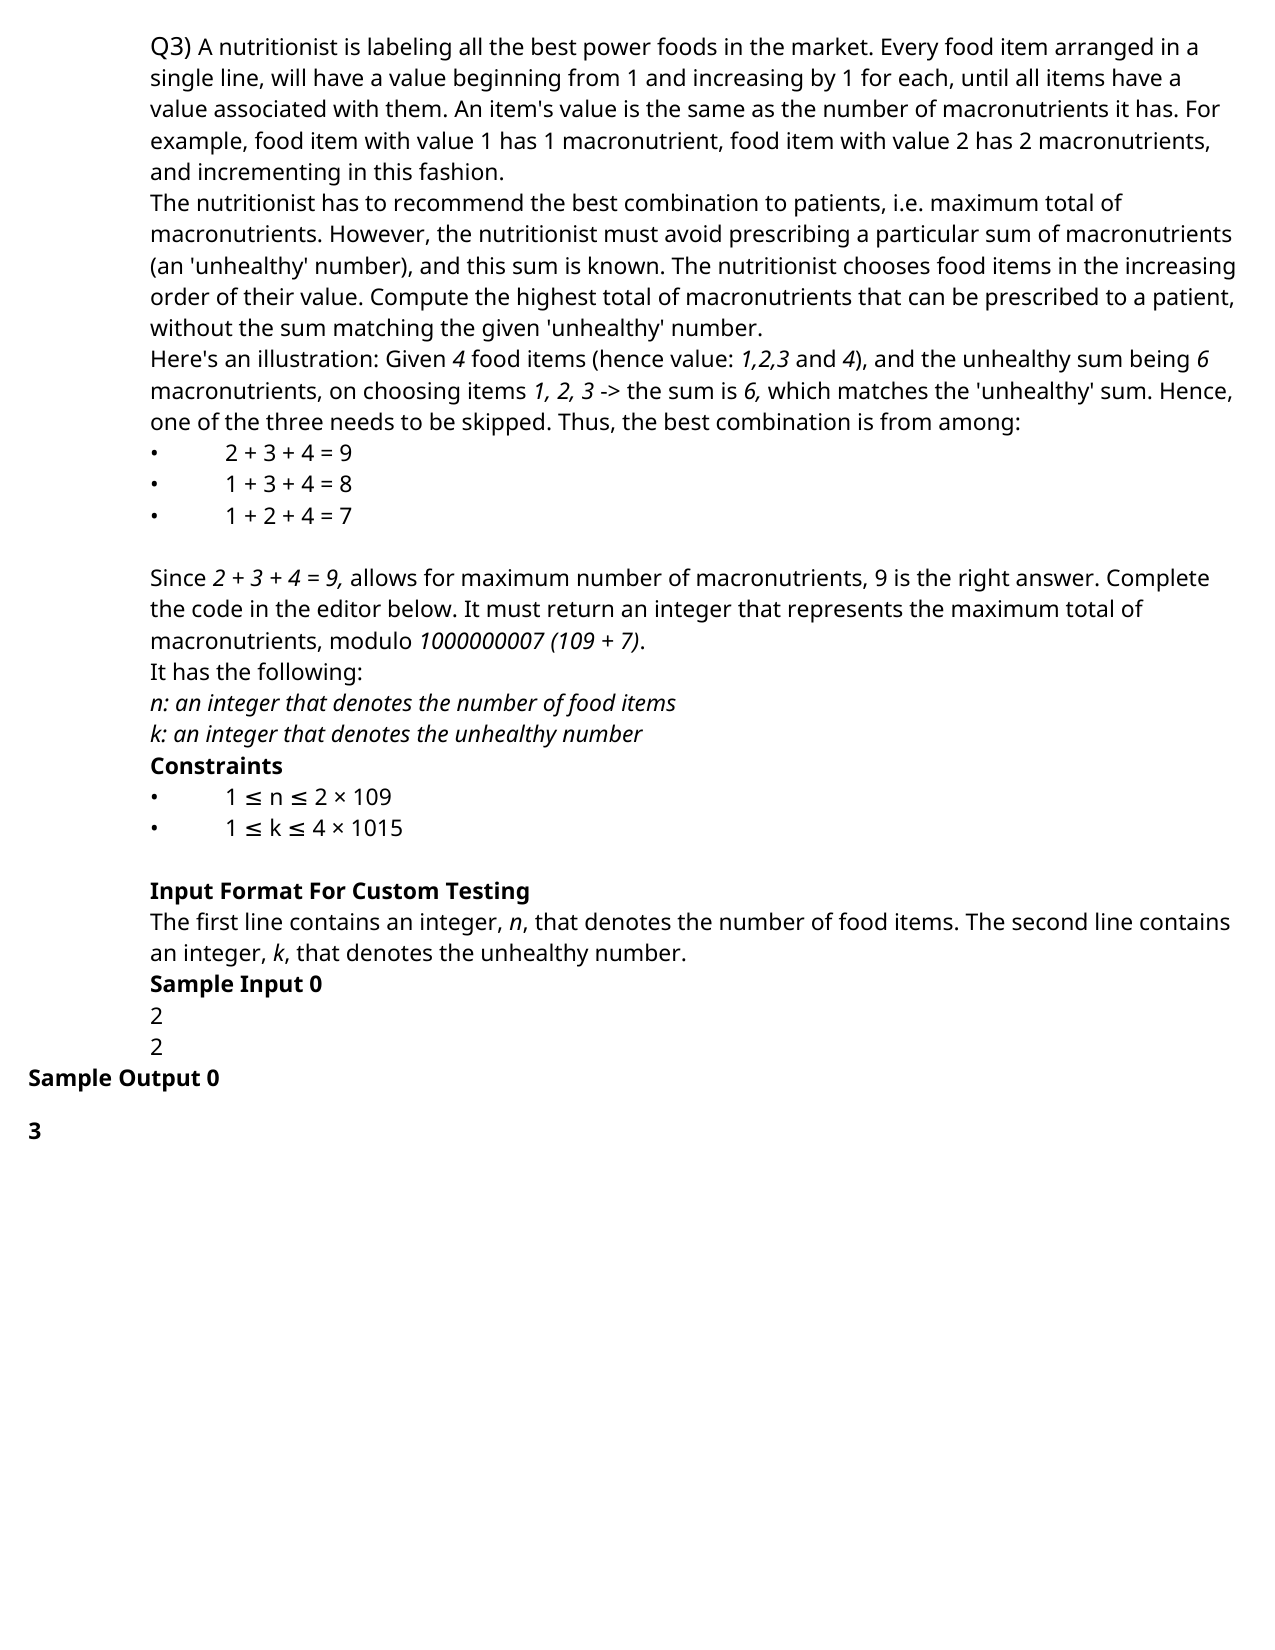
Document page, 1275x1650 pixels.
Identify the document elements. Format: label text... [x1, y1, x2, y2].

text Constraints [150, 750, 1237, 781]
list 1 + 3 + 4 = 8 [150, 468, 1237, 500]
text The nutritionist has to recommend the best combination to patients, i.e. maximum total of macronutrients. However, the nutritionist must avoid prescribing a particular sum of macronutrients (an 'unhealthy' number), and this sum is known. The nutritionist chooses food items in the increasing order of their value. Compute the highest total of macronutrients that can be prescribed to a patient, without the sum matching the given 'unhealthy' number. [150, 187, 1237, 343]
text k: an integer that denotes the unhealthy number [150, 718, 1237, 750]
text Sample Input 0 [150, 968, 1237, 1000]
list 1 ≤ n ≤ 2 × 109 [150, 781, 1237, 812]
text The first line contains an integer, n, that denotes the number of food items. The second line contains an integer, k, that denotes the unhealthy number. [150, 906, 1237, 968]
list 1 ≤ k ≤ 4 × 1015 [150, 812, 1237, 843]
list 1 + 2 + 4 = 7 [150, 500, 1237, 531]
text 2 [150, 1031, 1237, 1062]
text 2 [150, 1000, 1237, 1031]
text It has the following: [150, 656, 1237, 687]
text 3 [28, 1115, 1237, 1146]
text Sample Output 0 [28, 1062, 1237, 1093]
text Here's an illustration: Given 4 food items (hence value: 1,2,3 and 4), and the unhealthy sum being 6 macronutrients, on choosing items 1, 2, 3 -> the sum is 6, which matches the 'unhealthy' sum. Hence, one of the three needs to be skipped. Thus, the best combination is from among: [150, 343, 1237, 437]
text n: an integer that denotes the number of food items [150, 687, 1237, 718]
text Since 2 + 3 + 4 = 9, allows for maximum number of macronutrients, 9 is the right answer. Complete the code in the editor below. It must return an integer that represents the maximum total of macronutrients, modulo 1000000007 (109 + 7). [150, 562, 1237, 656]
text Q3) A nutritionist is labeling all the best power foods in the market. Every food item arranged in a single line, will have a value beginning from 1 and increasing by 1 for each, until all items have a value associated with them. An item's value is the same as the number of macronutrients it has. For example, food item with value 1 has 1 macronutrient, food item with value 2 has 2 macronutrients, and incrementing in this fashion. [150, 28, 1237, 187]
list 2 + 3 + 4 = 9 [150, 437, 1237, 468]
text Input Format For Custom Testing [150, 875, 1237, 906]
